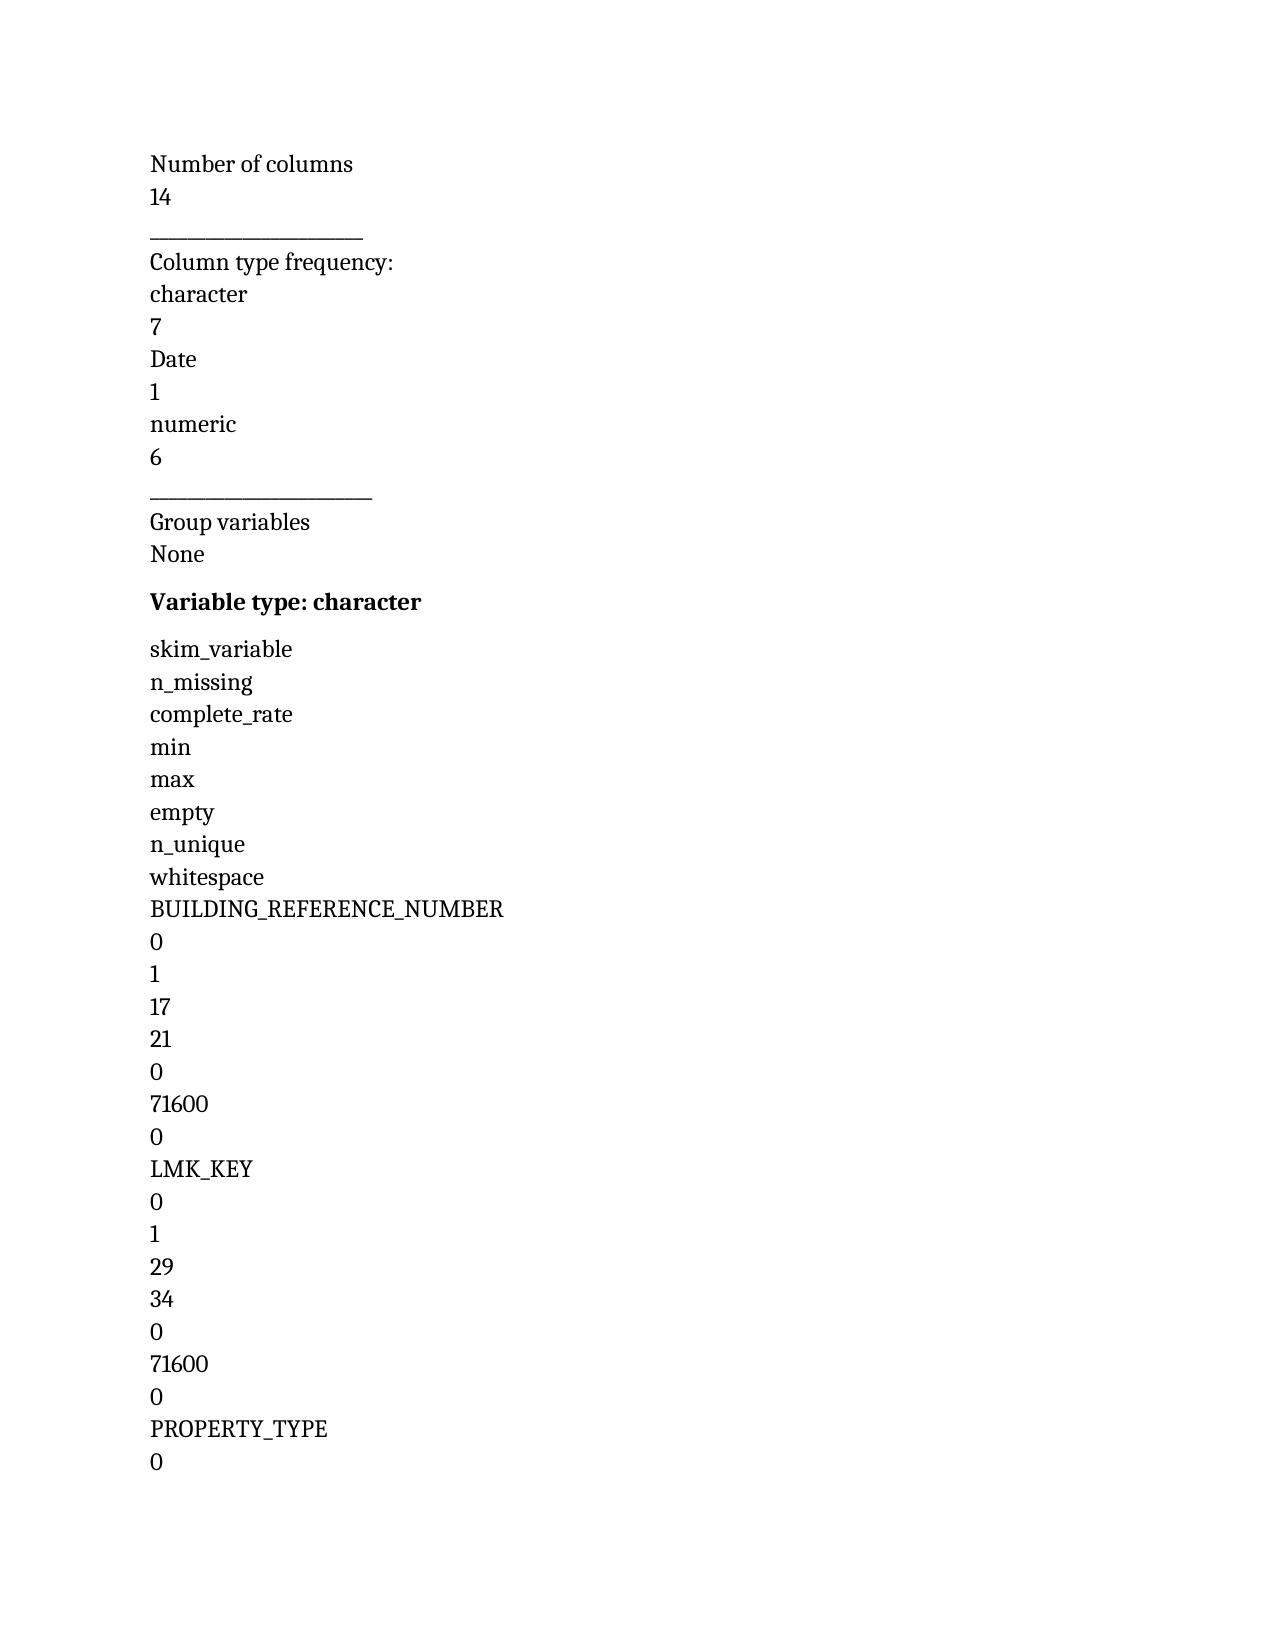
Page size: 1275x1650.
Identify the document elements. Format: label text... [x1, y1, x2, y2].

text whitespace [150, 862, 1125, 891]
text empty [150, 797, 1125, 826]
text n_missing [150, 667, 1125, 696]
text 17 [150, 992, 1125, 1021]
text complete_rate [150, 700, 1125, 729]
text 1 [150, 960, 1125, 989]
text BUILDING_REFERENCE_NUMBER [150, 895, 1125, 924]
text 6 [150, 442, 1125, 471]
text Column type frequency: [150, 247, 1125, 276]
text 1 [150, 1220, 1125, 1249]
text 0 [150, 1317, 1125, 1346]
text 0 [150, 927, 1125, 956]
text LMK_KEY [150, 1155, 1125, 1184]
text 0 [150, 1382, 1125, 1411]
text Group variables [150, 507, 1125, 536]
text n_unique [150, 830, 1125, 859]
text 0 [150, 1122, 1125, 1151]
text 0 [150, 1057, 1125, 1086]
text numeric [150, 410, 1125, 439]
text max [150, 765, 1125, 794]
text 0 [150, 1447, 1125, 1476]
text Variable type: character [150, 587, 1125, 616]
text None [150, 540, 1125, 569]
text 7 [150, 312, 1125, 341]
text skim_variable [150, 635, 1125, 664]
text 71600 [150, 1090, 1125, 1119]
text 21 [150, 1025, 1125, 1054]
text _______________________ [150, 215, 1125, 244]
text ________________________ [150, 475, 1125, 504]
text 34 [150, 1285, 1125, 1314]
text Number of columns [150, 150, 1125, 179]
text 29 [150, 1252, 1125, 1281]
text Date [150, 345, 1125, 374]
text 14 [150, 182, 1125, 211]
text character [150, 280, 1125, 309]
text 71600 [150, 1350, 1125, 1379]
text 0 [150, 1187, 1125, 1216]
text PROPERTY_TYPE [150, 1415, 1125, 1444]
text 1 [150, 377, 1125, 406]
text min [150, 732, 1125, 761]
